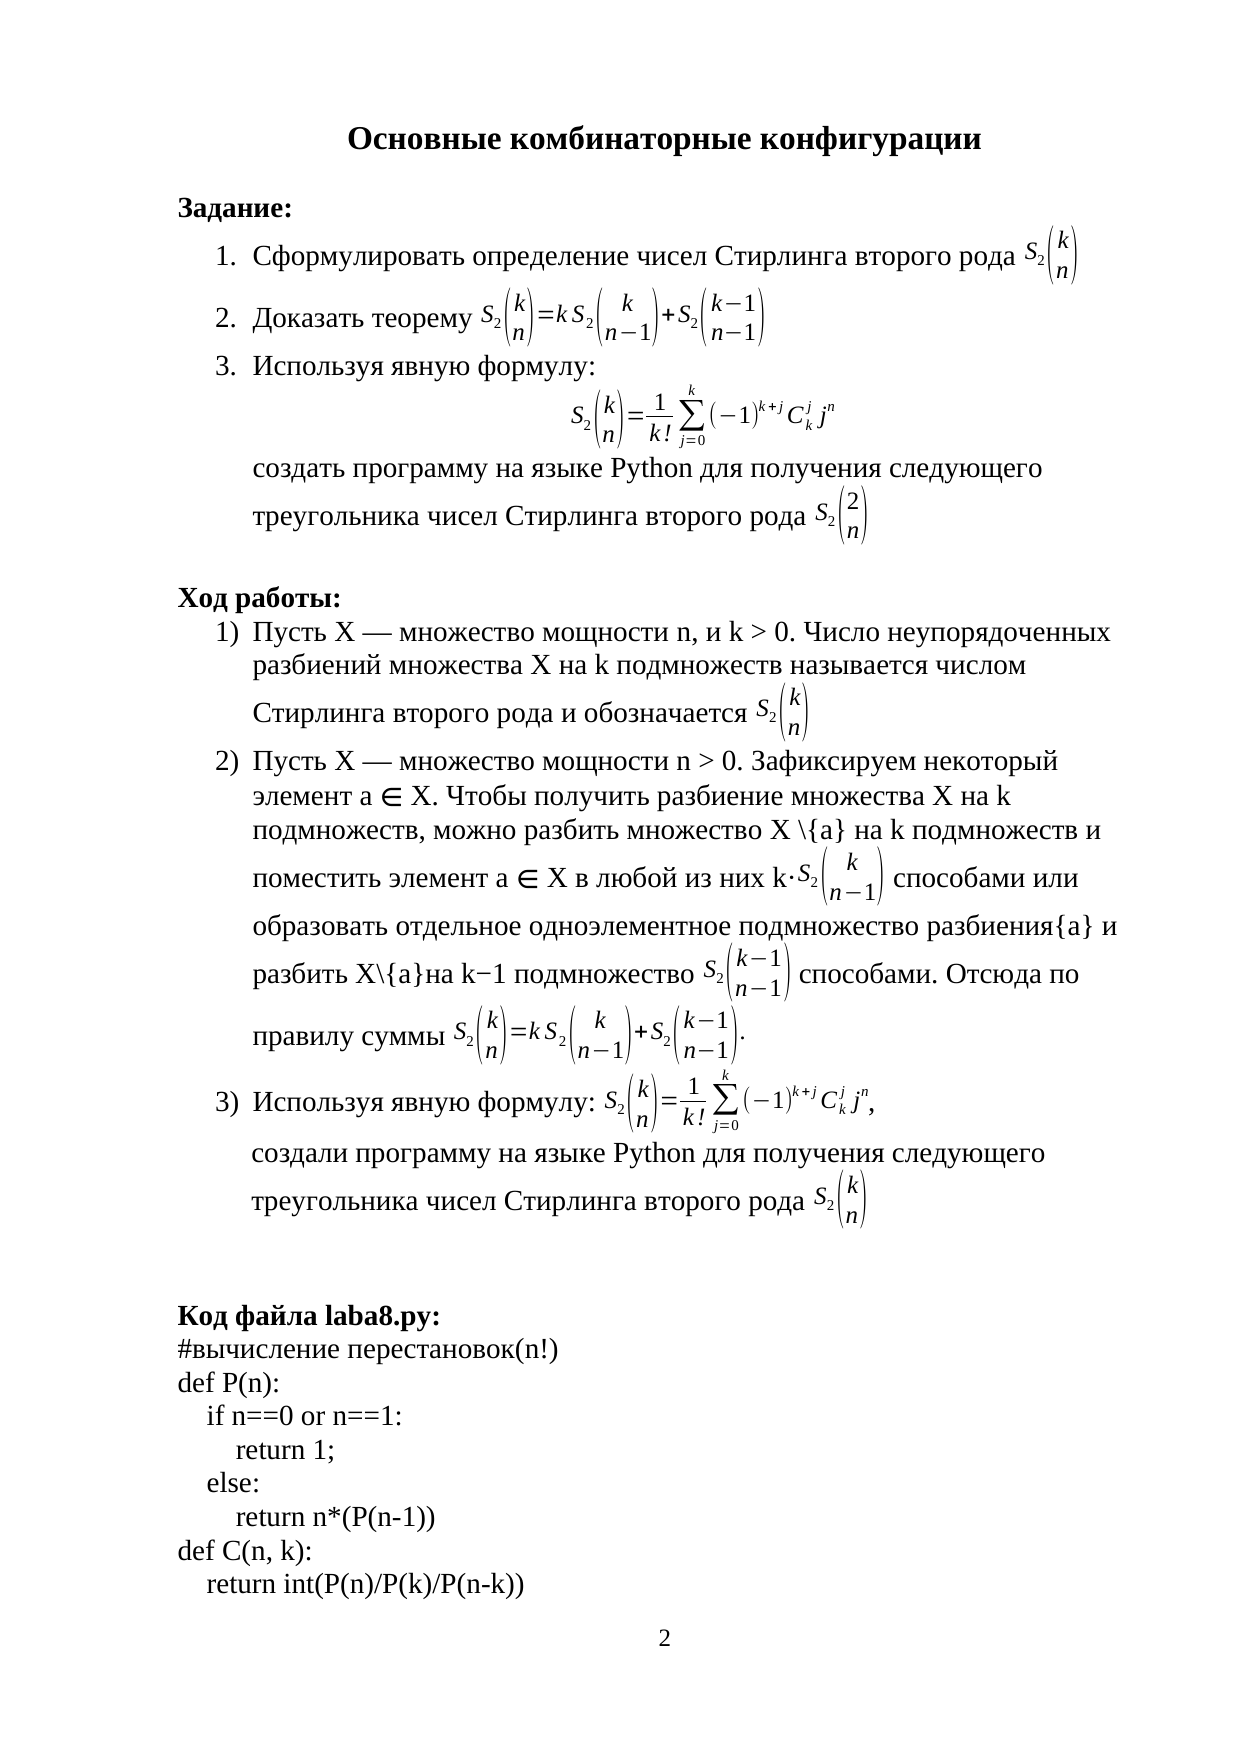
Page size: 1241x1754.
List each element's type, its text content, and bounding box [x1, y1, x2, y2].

list Пусть X — множество мощности n > 0. Зафиксируем некоторый элемент a ∈ X. Чтобы получить разбиение множества X на k подмножеств, можно разбить множество X \{a} на k подмножеств и поместить элемент a ∈ X в любой из них k· способами или образовать отдельное одноэлементное подмножество разбиения{a} и разбить X\{a}на k−1 подмножество способами. Отсюда по правилу суммы [215, 743, 1152, 1066]
text Ход работы: [177, 580, 1152, 614]
list Пусть X — множество мощности n, и k > 0. Число неупорядоченных разбиений множества X на k подмножеств называется числом Стирлинга второго рода и обозначается [215, 614, 1152, 743]
text return n*(P(n-1)) [177, 1499, 1152, 1533]
list Используя явную формулу: , [215, 1066, 1152, 1135]
text def P(n): [177, 1365, 1152, 1398]
text создали программу на языке Python для получения следующего треугольника чисел Стирлинга второго рода [251, 1135, 1152, 1231]
list Сформулировать определение чисел Стирлинга второго рода [215, 223, 1152, 286]
text Основные комбинаторные конфигурации [177, 118, 1152, 156]
text if n==0 or n==1: [177, 1398, 1152, 1432]
text else: [177, 1466, 1152, 1499]
list Используя явную формулу: [215, 348, 1152, 382]
text Код файла labа8.py: [177, 1298, 1152, 1331]
text return int(P(n)/P(k)/P(n-k)) [177, 1566, 1152, 1600]
text #вычисление перестановок(n!) [177, 1331, 1152, 1365]
text Задание: [177, 190, 1152, 223]
text def C(n, k): [177, 1533, 1152, 1566]
list Доказать теорему [215, 286, 1152, 348]
list создать программу на языке Python для получения следующего треугольника чисел Стирлинга второго рода [252, 451, 1152, 547]
text return 1; [177, 1432, 1152, 1466]
